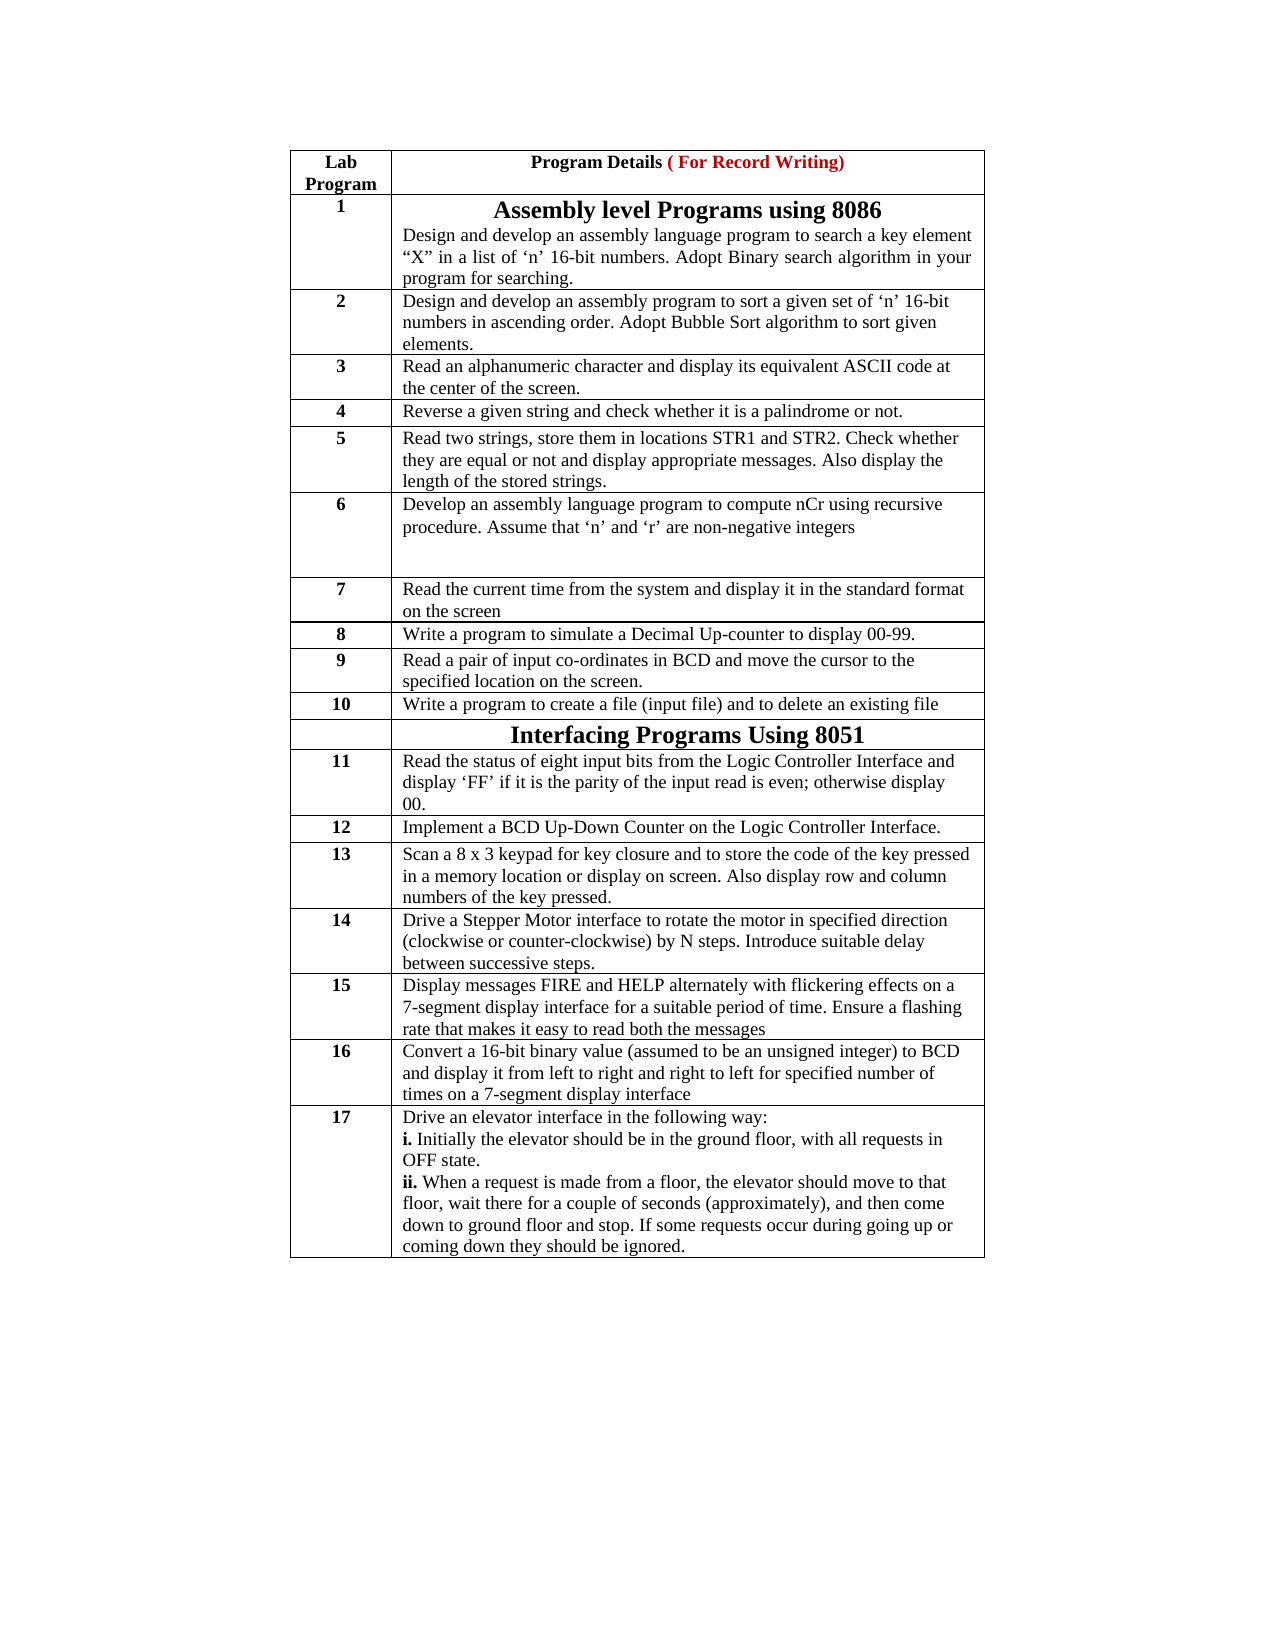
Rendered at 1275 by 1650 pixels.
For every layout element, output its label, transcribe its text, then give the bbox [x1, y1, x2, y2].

table_cell 14 [291, 909, 391, 973]
table_cell Assembly level Programs using 8086 Design and develop an assembly language program to search a key element “X” in a list of ‘n’ 16-bit numbers. Adopt Binary search algorithm in your program for searching. [392, 195, 984, 289]
table_cell 13 [291, 843, 391, 908]
table_cell 10 [291, 693, 391, 719]
table_cell Write a program to simulate a Decimal Up-counter to display 00-99. [392, 623, 984, 648]
table_cell 12 [291, 816, 391, 842]
table_cell 6 [291, 493, 391, 577]
table_cell Read the current time from the system and display it in the standard format on the screen [392, 578, 984, 621]
table_cell 17 [291, 1106, 391, 1257]
table_cell 11 [291, 750, 391, 814]
table_cell Reverse a given string and check whether it is a palindrome or not. [392, 400, 984, 426]
table_cell 5 [291, 427, 391, 492]
table_cell 9 [291, 649, 391, 692]
table_cell Scan a 8 x 3 keypad for key closure and to store the code of the key pressed in a memory location or display on screen. Also display row and column numbers of the key pressed. [392, 843, 984, 908]
table_cell 3 [291, 355, 391, 398]
table_cell Display messages FIRE and HELP alternately with flickering effects on a 7-segment display interface for a suitable period of time. Ensure a flashing rate that makes it easy to read both the messages [392, 974, 984, 1039]
table_cell Read the status of eight input bits from the Logic Controller Interface and display ‘FF’ if it is the parity of the input read is even; otherwise display 00. [392, 750, 984, 814]
table_cell Read a pair of input co-ordinates in BCD and move the cursor to the specified location on the screen. [392, 649, 984, 692]
table_cell 16 [291, 1040, 391, 1105]
table_cell 8 [291, 623, 391, 648]
table_cell 15 [291, 974, 391, 1039]
table_cell Drive an elevator interface in the following way: i. Initially the elevator should be in the ground floor, with all requests in OFF state. ii. When a request is made from a floor, the elevator should move to that floor, wait there for a couple of seconds (approximately), and then come down to ground floor and stop. If some requests occur during going up or coming down they should be ignored. [392, 1106, 984, 1257]
table_cell 2 [291, 290, 391, 354]
table_cell Read an alphanumeric character and display its equivalent ASCII code at the center of the screen. [392, 355, 984, 398]
table_cell Drive a Stepper Motor interface to rotate the motor in specified direction (clockwise or counter-clockwise) by N steps. Introduce suitable delay between successive steps. [392, 909, 984, 973]
table_cell Read two strings, store them in locations STR1 and STR2. Check whether they are equal or not and display appropriate messages. Also display the length of the stored strings. [392, 427, 984, 492]
table_cell Design and develop an assembly program to sort a given set of ‘n’ 16-bit numbers in ascending order. Adopt Bubble Sort algorithm to sort given elements. [392, 290, 984, 354]
table_header Lab Program [291, 151, 391, 194]
table_cell [291, 720, 391, 749]
table_cell 1 [291, 195, 391, 289]
table_cell 7 [291, 578, 391, 621]
table_cell Convert a 16-bit binary value (assumed to be an unsigned integer) to BCD and display it from left to right and right to left for specified number of times on a 7-segment display interface [392, 1040, 984, 1105]
table_cell Develop an assembly language program to compute nCr using recursive procedure. Assume that ‘n’ and ‘r’ are non-negative integers [392, 493, 984, 577]
table_cell 4 [291, 400, 391, 426]
table_cell Interfacing Programs Using 8051 [392, 720, 984, 749]
table_header Program Details ( For Record Writing) [392, 151, 984, 194]
table_cell Implement a BCD Up-Down Counter on the Logic Controller Interface. [392, 816, 984, 842]
table_cell Write a program to create a file (input file) and to delete an existing file [392, 693, 984, 719]
